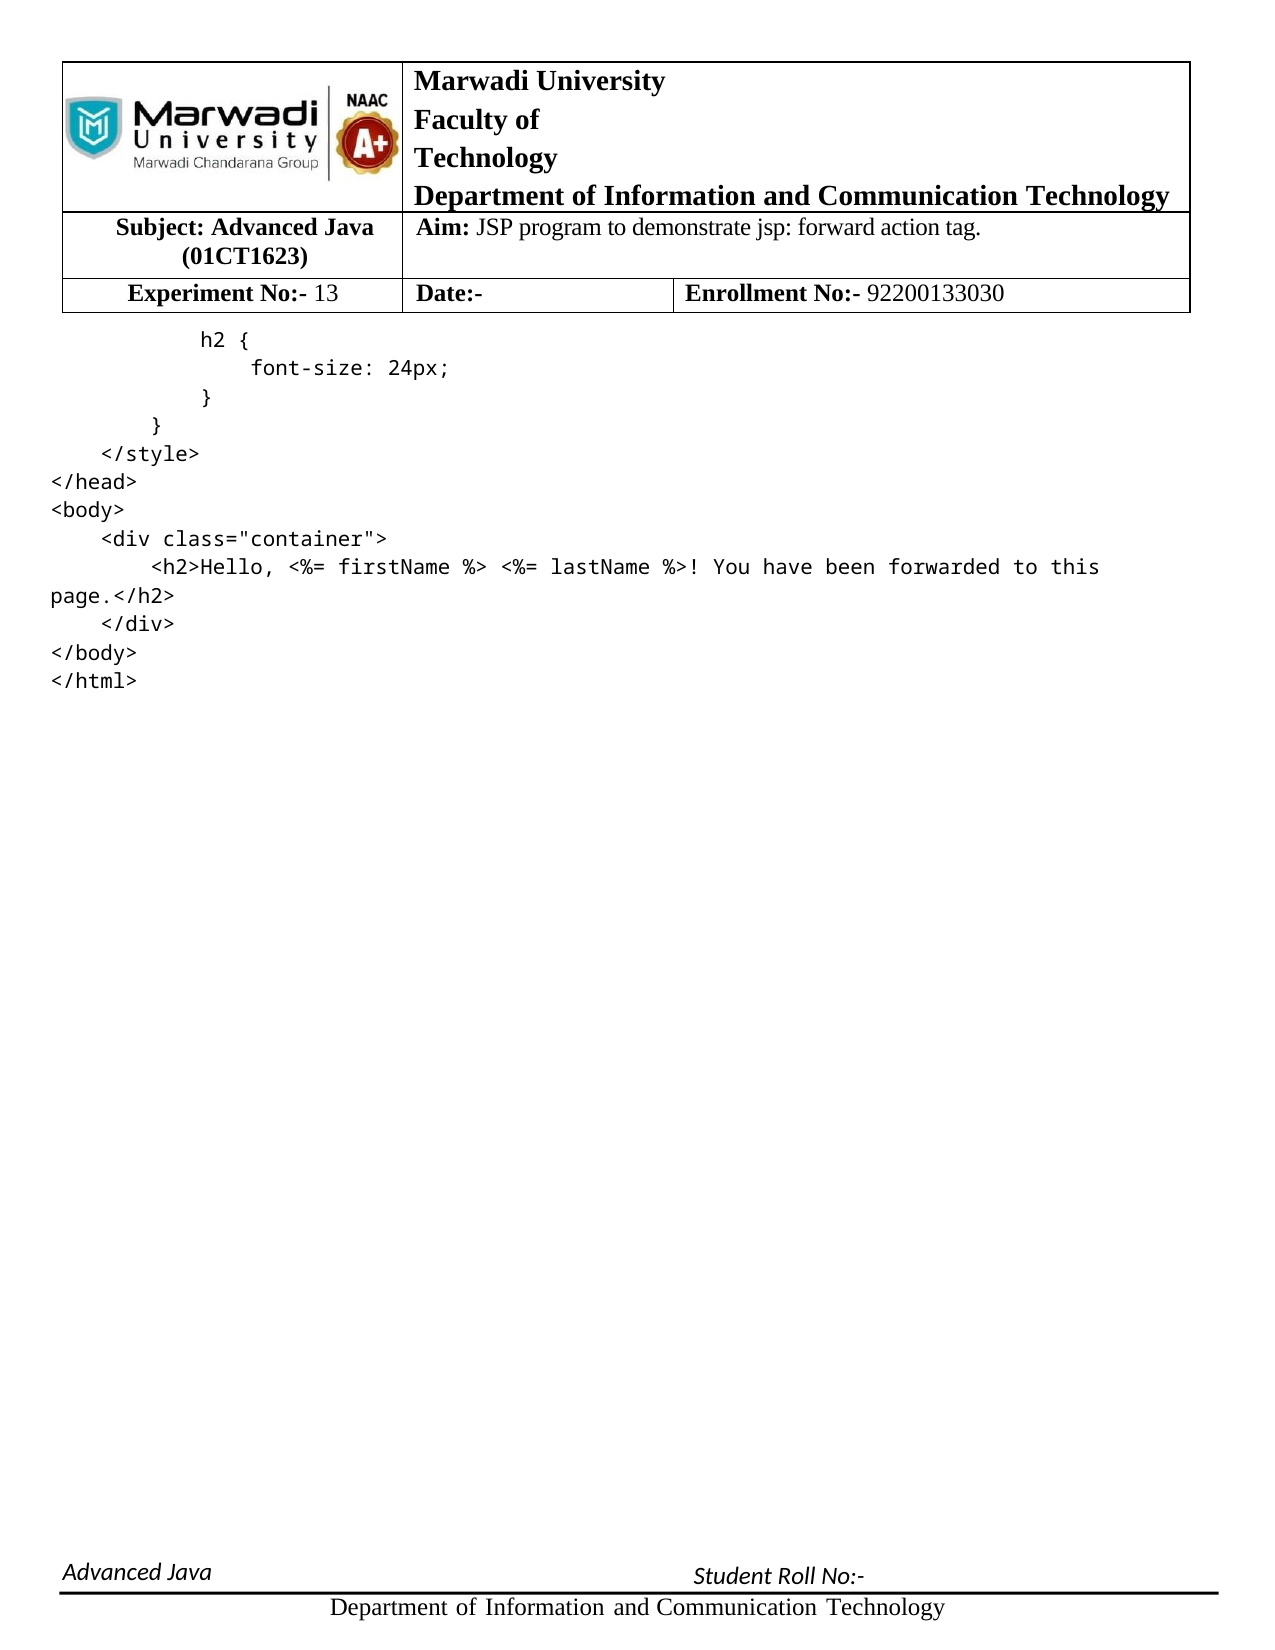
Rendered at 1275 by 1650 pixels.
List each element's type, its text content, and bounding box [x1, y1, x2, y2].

text </html> [50, 666, 1221, 694]
text </body> [50, 638, 1221, 666]
text <h2>Hello, <%= firstName %> <%= lastName %>! You have been forwarded to this page.</h2> [50, 552, 1221, 609]
text } [50, 410, 1221, 439]
text </head> [50, 467, 1221, 496]
text </style> [50, 439, 1221, 467]
text h2 { [50, 325, 1221, 353]
text <div class="container"> [50, 524, 1221, 552]
text } [50, 382, 1221, 410]
text font-size: 24px; [50, 353, 1221, 382]
picture [63, 82, 402, 183]
text </div> [50, 609, 1221, 638]
text <body> [50, 496, 1221, 524]
